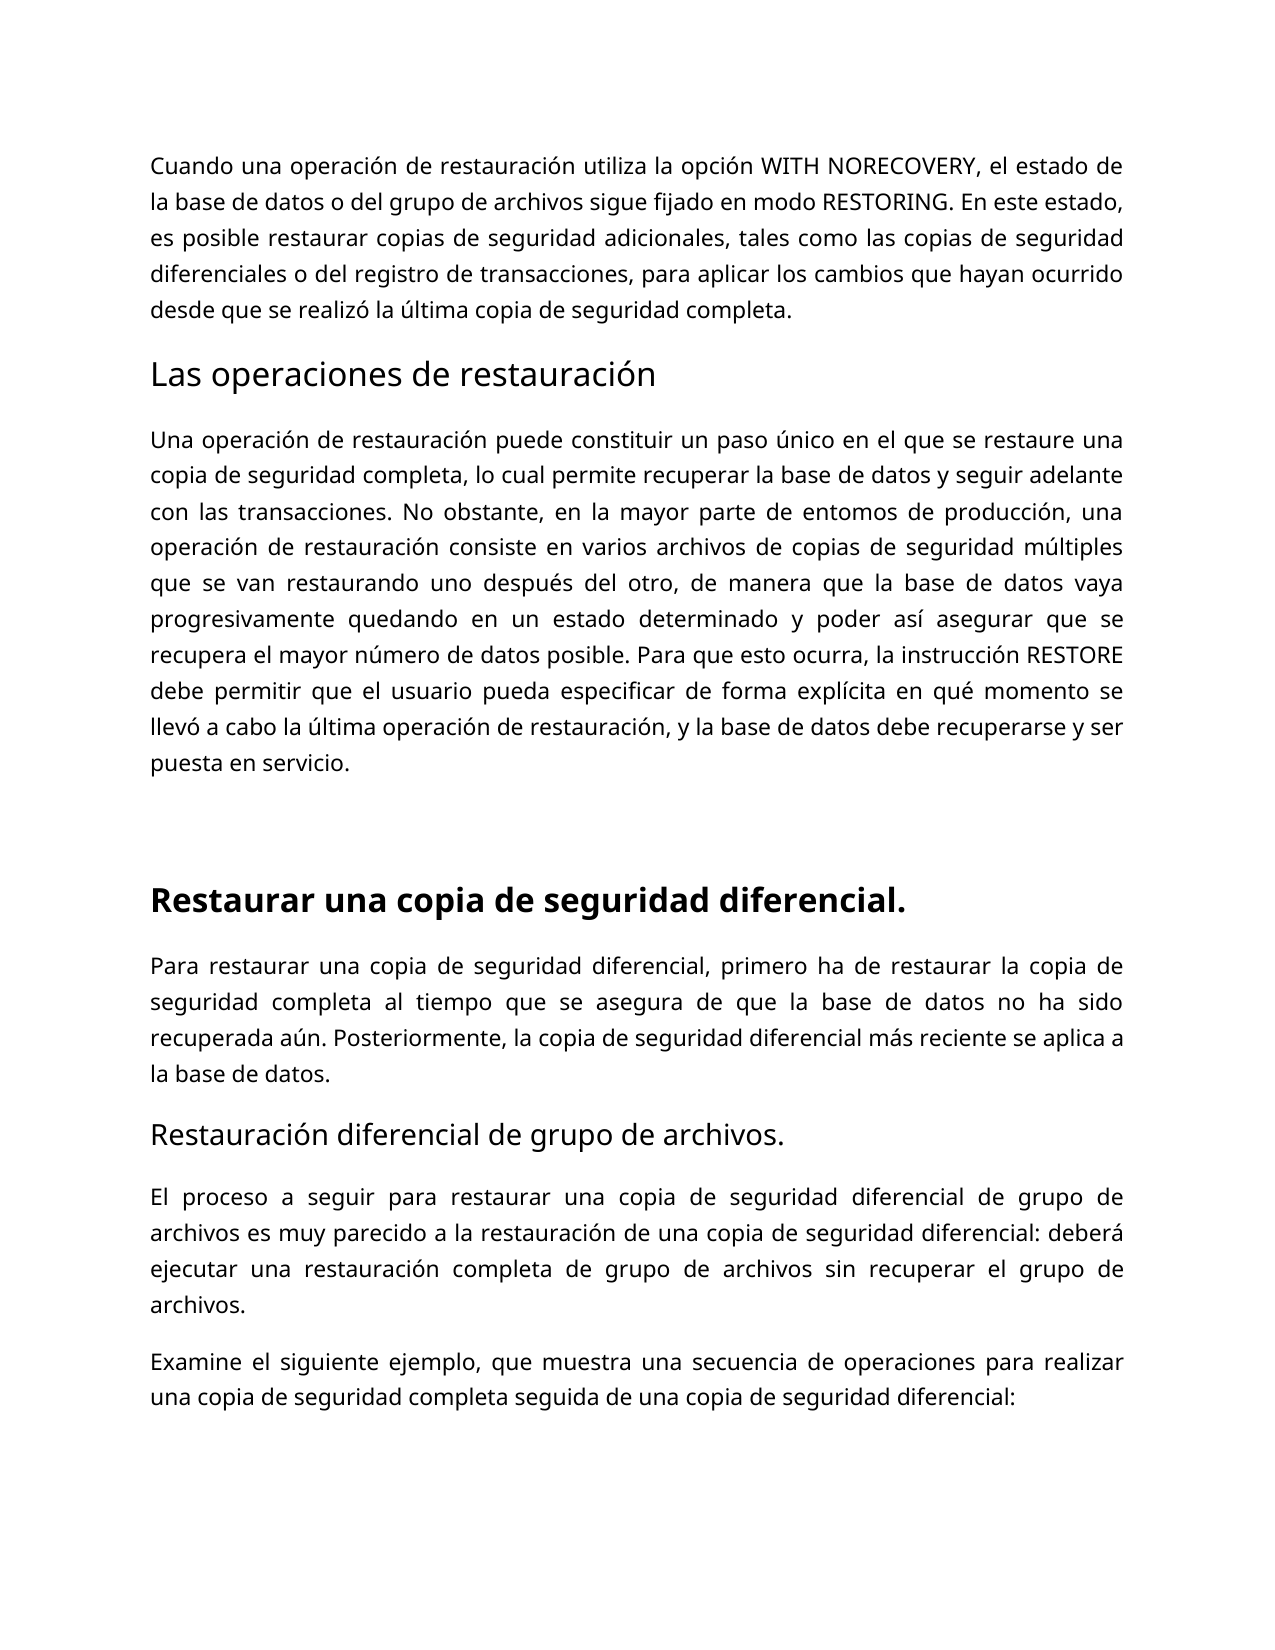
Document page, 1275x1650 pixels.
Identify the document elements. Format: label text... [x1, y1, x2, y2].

text Restauración diferencial de grupo de archivos. [150, 1114, 1125, 1154]
text El proceso a seguir para restaurar una copia de seguridad diferencial de grupo de archivos es muy parecido a la restauración de una copia de seguridad diferencial: deberá ejecutar una restauración completa de grupo de archivos sin recuperar el grupo de archivos. [150, 1181, 1125, 1320]
text Cuando una operación de restauración utiliza la opción WITH NORECOVERY, el estado de la base de datos o del grupo de archivos sigue fijado en modo RESTORING. En este estado, es posible restaurar copias de seguridad adicionales, tales como las copias de seguridad diferenciales o del registro de transacciones, para aplicar los cambios que hayan ocurrido desde que se realizó la última copia de seguridad completa. [150, 150, 1125, 325]
text Para restaurar una copia de seguridad diferencial, primero ha de restaurar la copia de seguridad completa al tiempo que se asegura de que la base de datos no ha sido recuperada aún. Posteriormente, la copia de seguridad diferencial más reciente se aplica a la base de datos. [150, 950, 1125, 1089]
text Una operación de restauración puede constituir un paso único en el que se restaure una copia de seguridad completa, lo cual permite recuperar la base de datos y seguir adelante con las transacciones. No obstante, en la mayor parte de entomos de producción, una operación de restauración consiste en varios archivos de copias de seguridad múltiples que se van restaurando uno después del otro, de manera que la base de datos vaya progresivamente quedando en un estado determinado y poder así asegurar que se recupera el mayor número de datos posible. Para que esto ocurra, la instrucción RESTORE debe permitir que el usuario pueda especificar de forma explícita en qué momento se llevó a cabo la última operación de restauración, y la base de datos debe recuperarse y ser puesta en servicio. [150, 423, 1125, 778]
text Las operaciones de restauración [150, 351, 1125, 396]
text Examine el siguiente ejemplo, que muestra una secuencia de operaciones para realizar una copia de seguridad completa seguida de una copia de seguridad diferencial: [150, 1345, 1125, 1413]
text Restaurar una copia de seguridad diferencial. [150, 877, 1125, 922]
